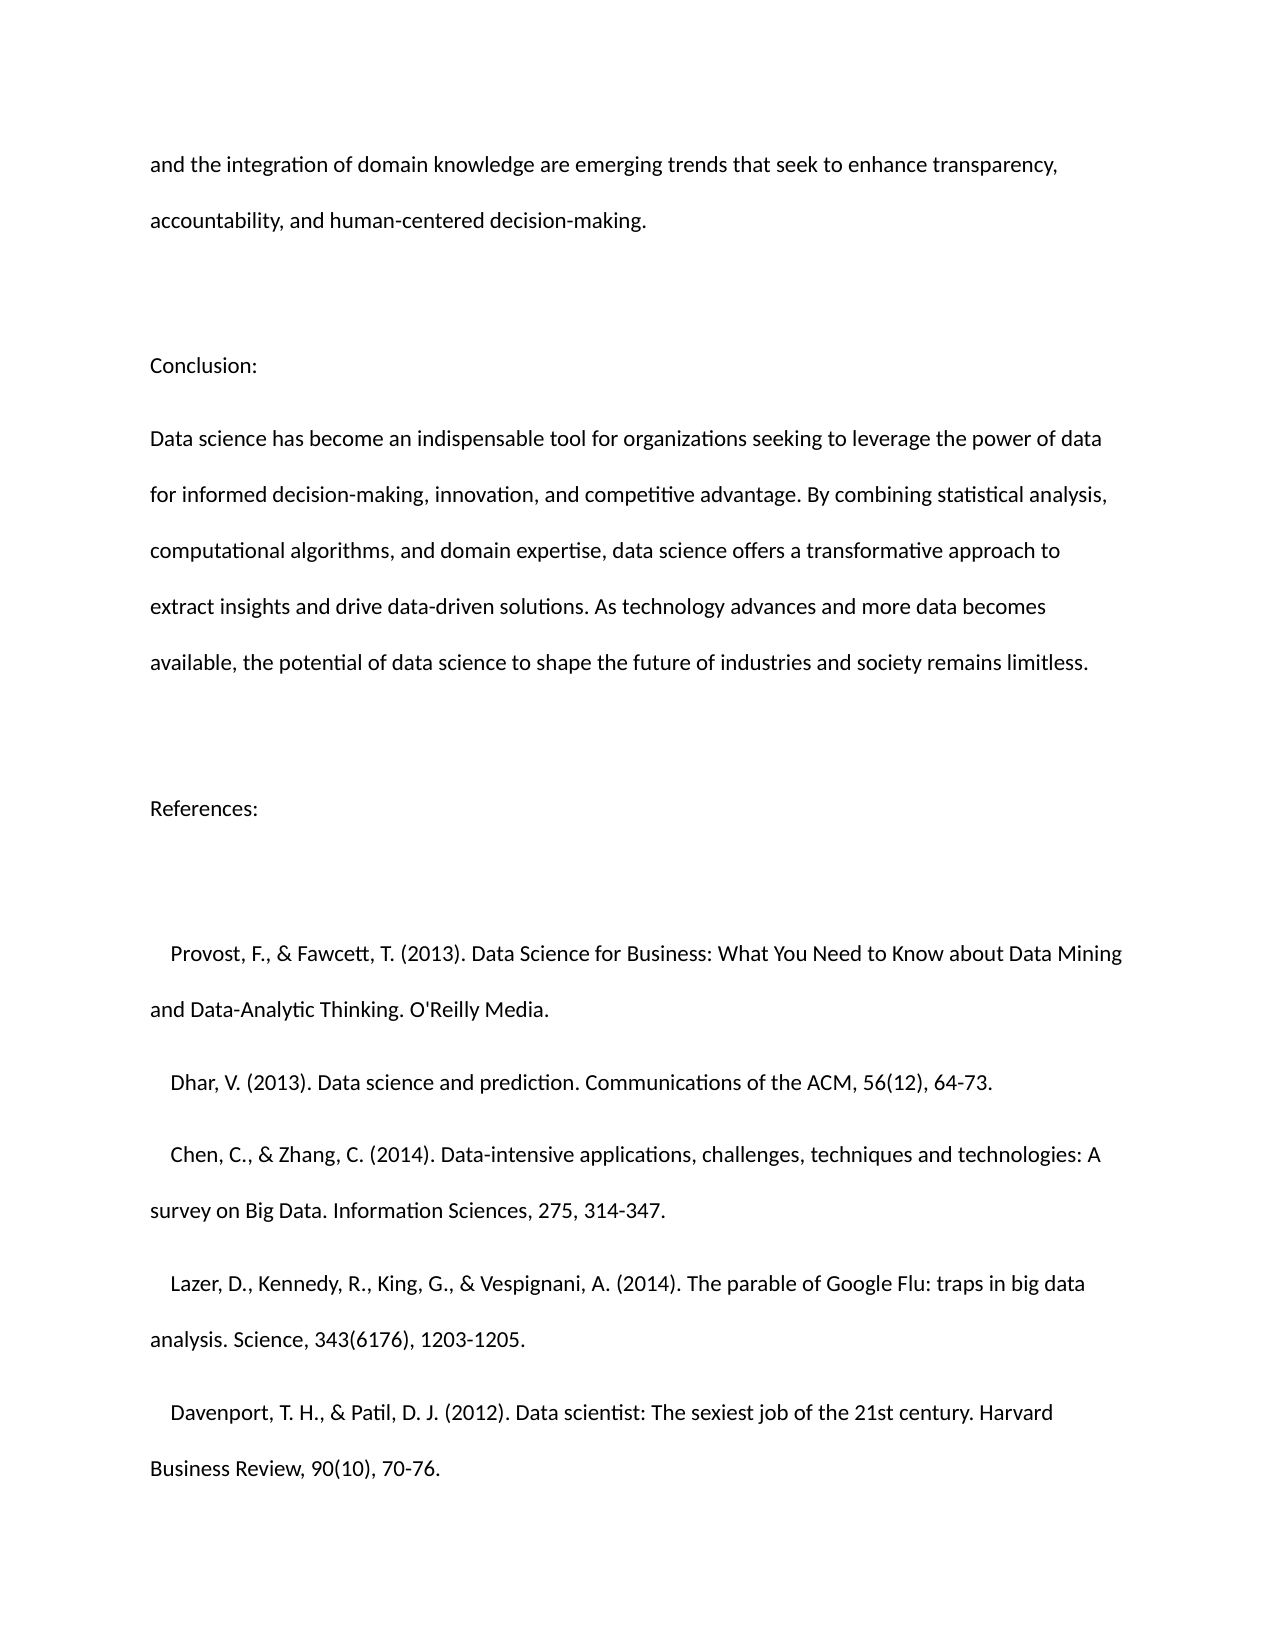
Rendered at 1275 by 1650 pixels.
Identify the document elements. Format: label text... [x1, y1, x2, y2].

text Conclusion: [150, 351, 1125, 379]
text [150, 150, 1125, 234]
text Chen, C., & Zhang, C. (2014). Data-intensive applications, challenges, techniques and technologies: A survey on Big Data. Information Sciences, 275, 314-347. [150, 1141, 1125, 1225]
text References: [150, 794, 1125, 822]
text Dhar, V. (2013). Data science and prediction. Communications of the ACM, 56(12), 64-73. [150, 1068, 1125, 1096]
text Lazer, D., Kennedy, R., King, G., & Vespignani, A. (2014). The parable of Google Flu: traps in big data analysis. Science, 343(6176), 1203-1205. [150, 1269, 1125, 1353]
text Data science has become an indispensable tool for organizations seeking to leverage the power of data for informed decision-making, innovation, and competitive advantage. By combining statistical analysis, computational algorithms, and domain expertise, data science offers a transformative approach to extract insights and drive data-driven solutions. As technology advances and more data becomes available, the potential of data science to shape the future of industries and society remains limitless. [150, 424, 1125, 676]
text Davenport, T. H., & Patil, D. J. (2012). Data scientist: The sexiest job of the 21st century. Harvard Business Review, 90(10), 70-76. [150, 1398, 1125, 1482]
text Provost, F., & Fawcett, T. (2013). Data Science for Business: What You Need to Know about Data Mining and Data-Analytic Thinking. O'Reilly Media. [150, 939, 1125, 1023]
